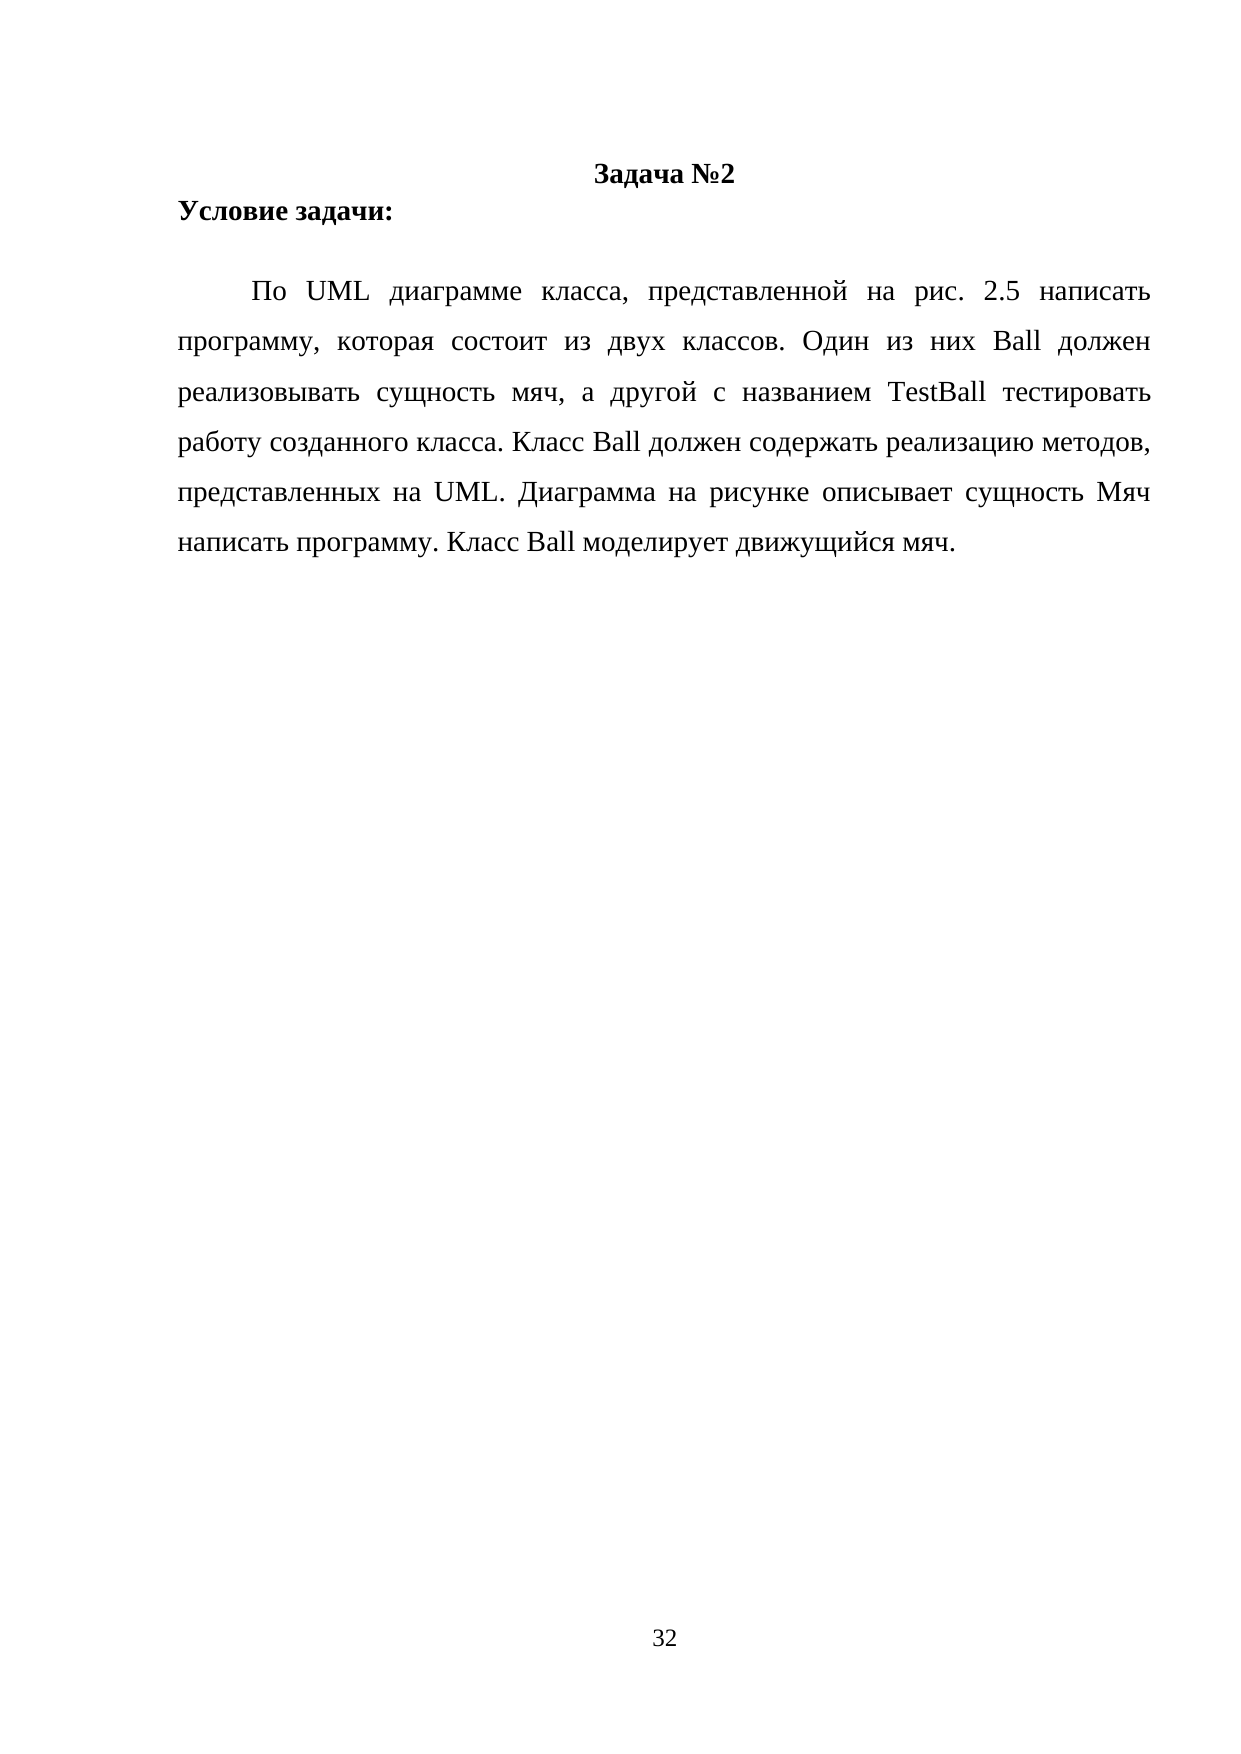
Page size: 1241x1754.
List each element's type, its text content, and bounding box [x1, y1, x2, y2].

subtitle Задача №2 [177, 156, 1152, 189]
subtitle Условие задачи: [177, 193, 1152, 227]
text По UML диаграмме класса, представленной на рис. 2.5 написать программу, которая состоит из двух классов. Один из них Ball должен реализовывать сущность мяч, а другой с названием TestBall тестировать работу созданного класса. Класс Ball должен содержать реализацию методов, представленных на UML. Диаграмма на рисунке описывает сущность Мяч написать программу. Класс Ball моделирует движущийся мяч. [177, 273, 1152, 558]
